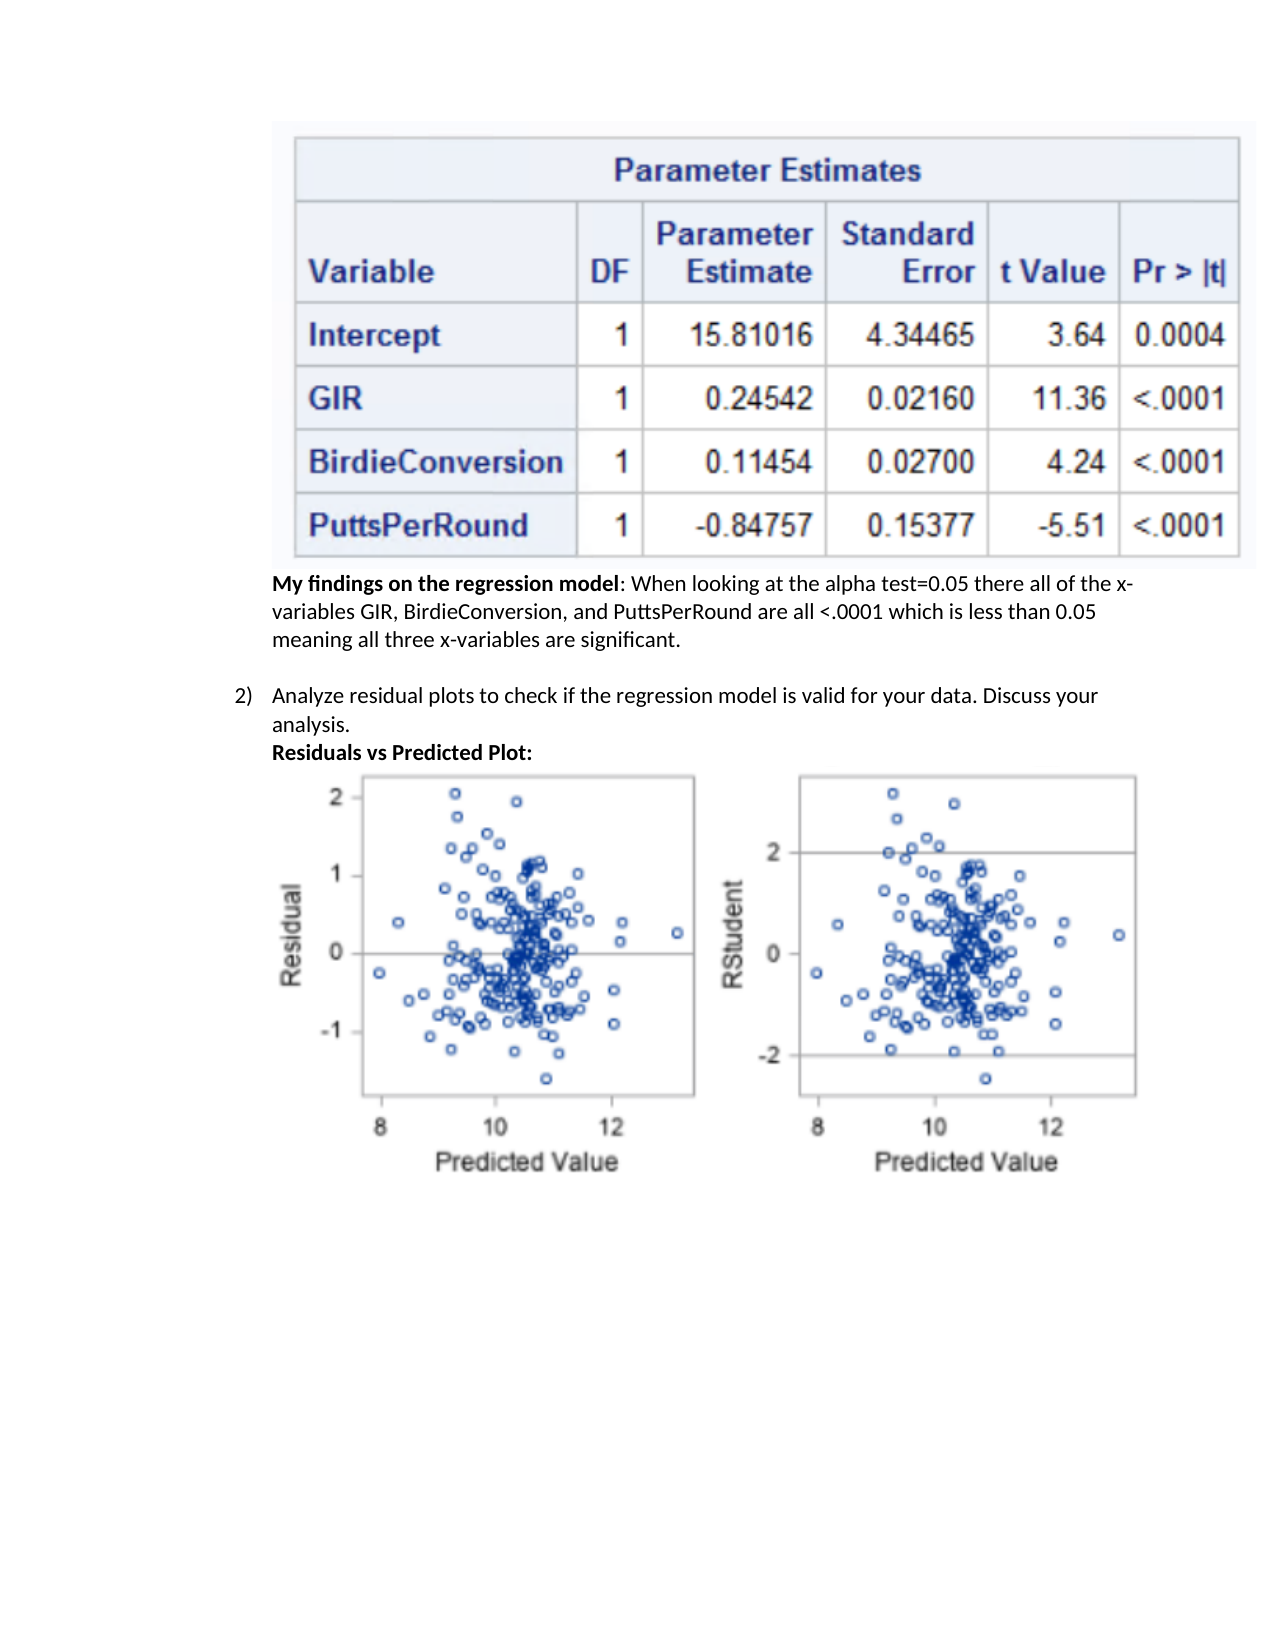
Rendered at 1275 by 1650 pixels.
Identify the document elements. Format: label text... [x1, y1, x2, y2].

picture [271, 121, 1257, 569]
list Residuals vs Predicted Plot: [272, 738, 1144, 766]
list Analyze residual plots to check if the regression model is valid for your data. Discuss your analysis. [234, 681, 1144, 738]
picture [271, 766, 1149, 1177]
list My findings on the regression model: When looking at the alpha test=0.05 there all of the x-variables GIR, BirdieConversion, and PuttsPerRound are all <.0001 which is less than 0.05 meaning all three x-variables are significant. [272, 569, 1144, 653]
